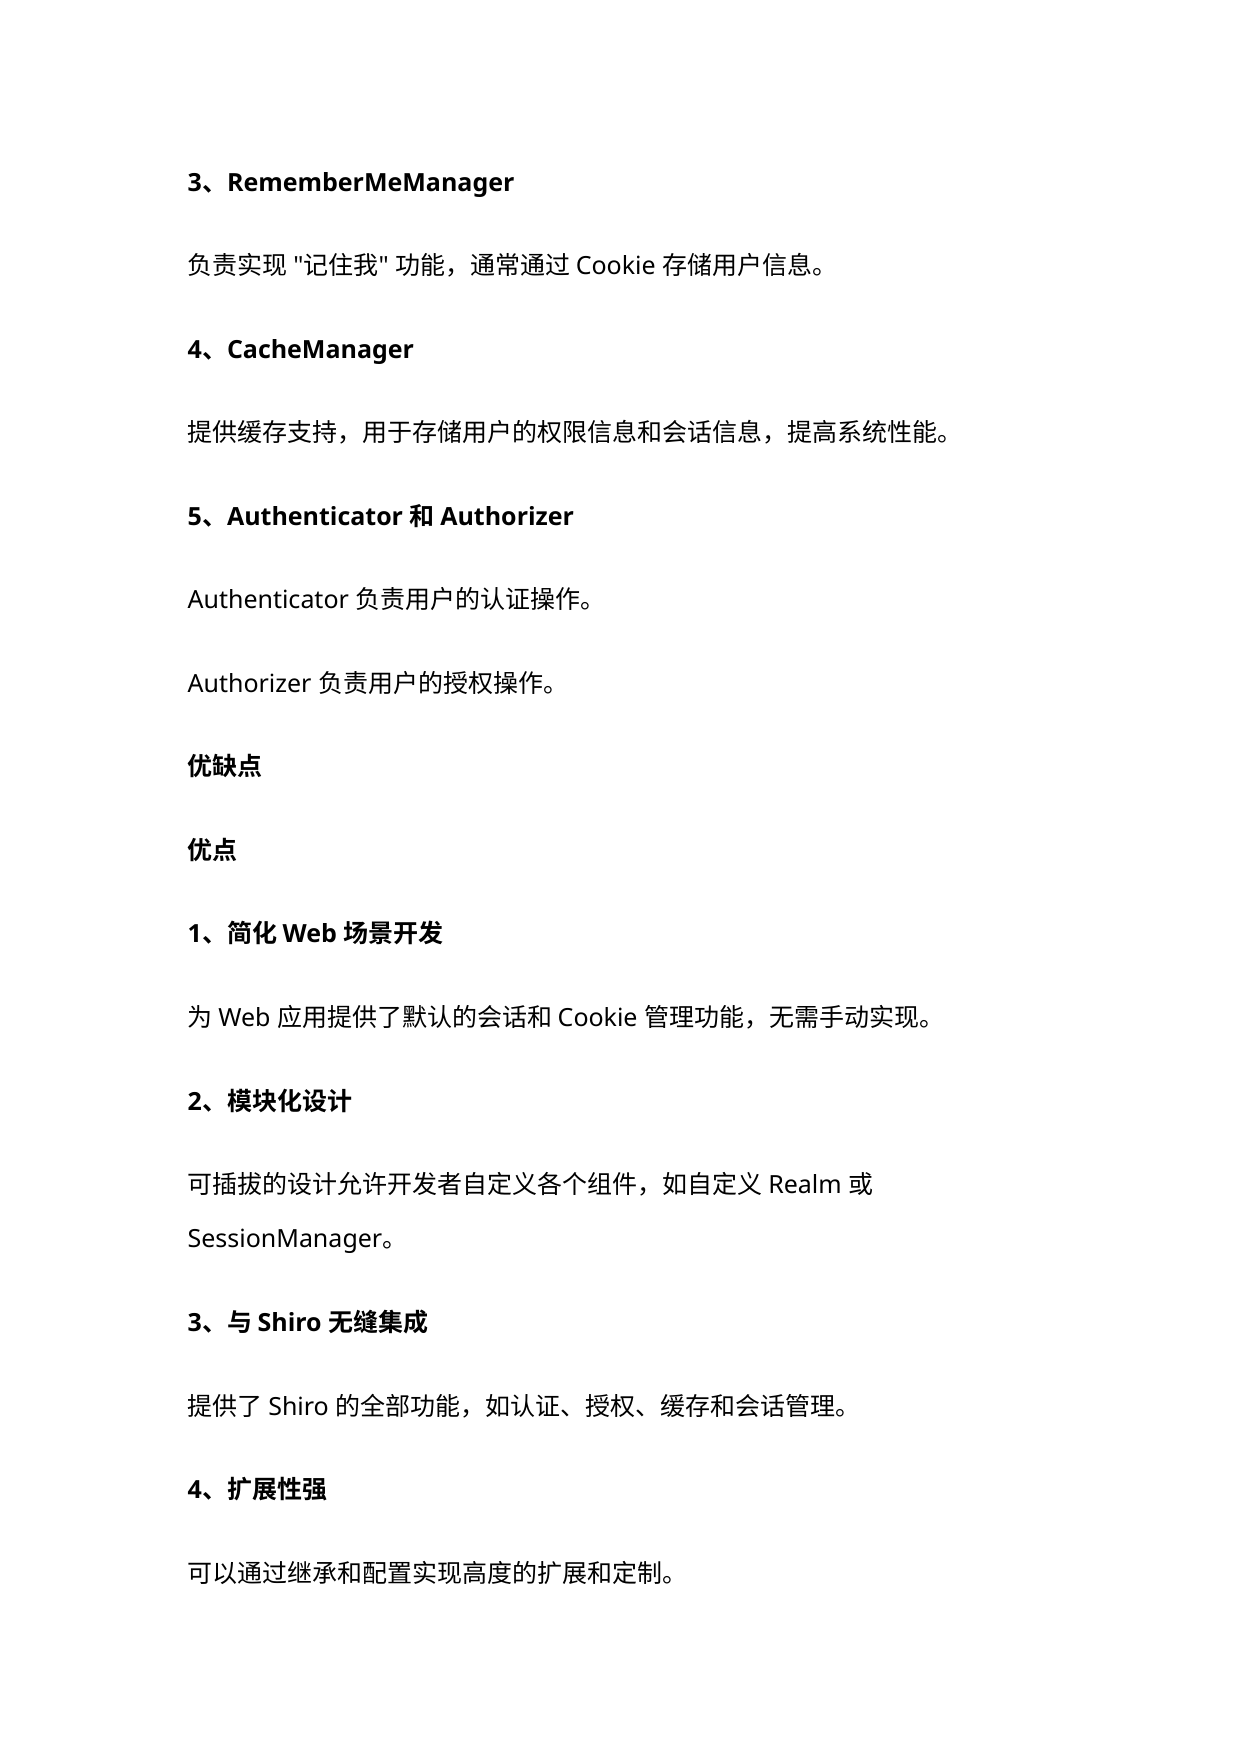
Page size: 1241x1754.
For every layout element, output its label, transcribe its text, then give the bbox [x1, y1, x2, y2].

subtitle 4、CacheManager [187, 329, 1053, 365]
text 提供缓存支持，用于存储用户的权限信息和会话信息，提高系统性能。 [187, 413, 1053, 449]
text 负责实现 "记住我" 功能，通常通过 Cookie 存储用户信息。 [187, 246, 1053, 282]
subtitle 3、与 Shiro 无缝集成 [187, 1302, 1053, 1339]
subtitle 4、扩展性强 [187, 1469, 1053, 1506]
text 可插拔的设计允许开发者自定义各个组件，如自定义 Realm 或 SessionManager。 [187, 1164, 1053, 1255]
text Authorizer 负责用户的授权操作。 [187, 663, 1053, 699]
text 为 Web 应用提供了默认的会话和 Cookie 管理功能，无需手动实现。 [187, 997, 1053, 1034]
subtitle 3、RememberMeManager [187, 162, 1053, 198]
subtitle 5、Authenticator 和 Authorizer [187, 496, 1053, 532]
subtitle 2、模块化设计 [187, 1081, 1053, 1117]
subtitle 优缺点 [187, 747, 1053, 783]
text 提供了 Shiro 的全部功能，如认证、授权、缓存和会话管理。 [187, 1386, 1053, 1422]
text 可以通过继承和配置实现高度的扩展和定制。 [187, 1553, 1053, 1589]
subtitle 1、简化 Web 场景开发 [187, 914, 1053, 950]
text Authenticator 负责用户的认证操作。 [187, 580, 1053, 616]
subtitle 优点 [187, 830, 1053, 867]
